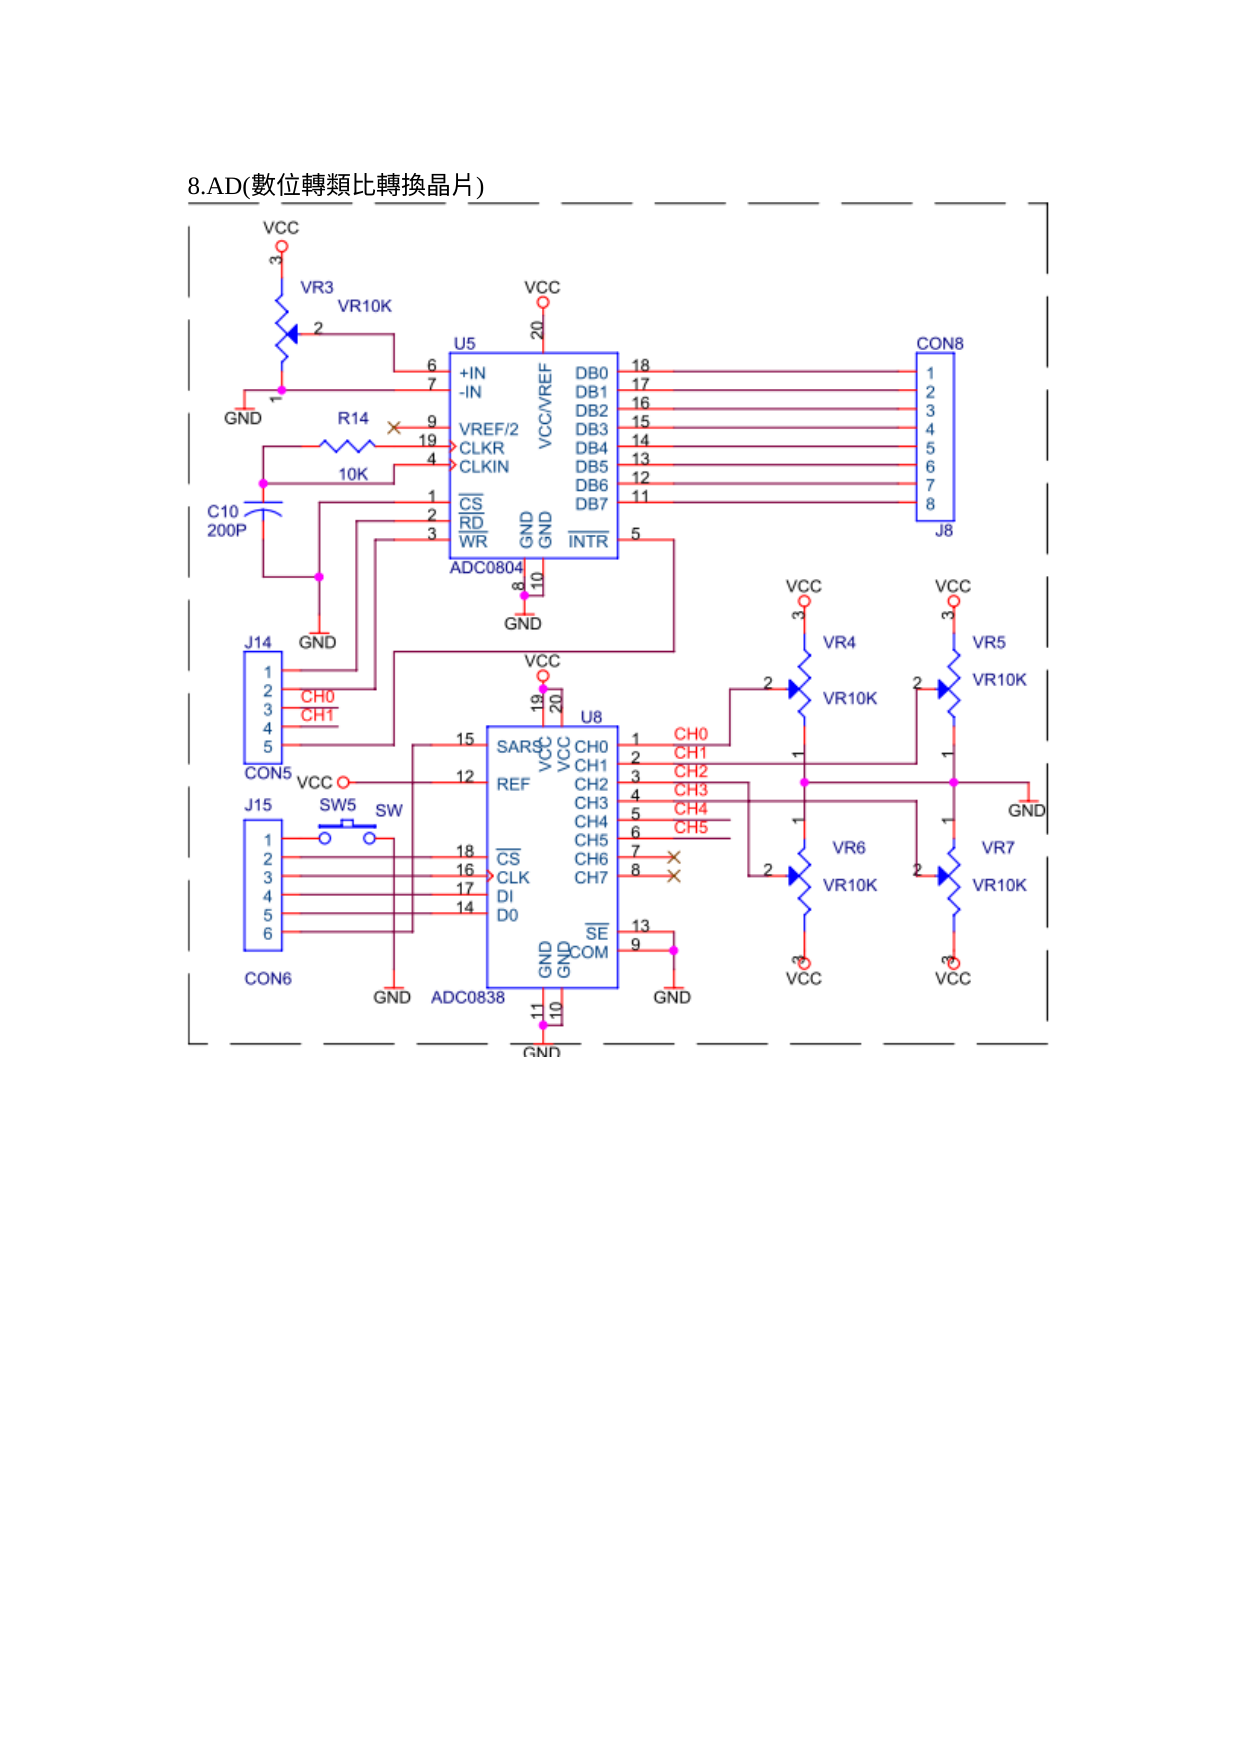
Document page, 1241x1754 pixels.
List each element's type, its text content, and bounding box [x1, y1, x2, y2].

text 8.AD(數位轉類比轉換晶片) [187, 164, 1053, 202]
picture [187, 202, 1053, 1057]
